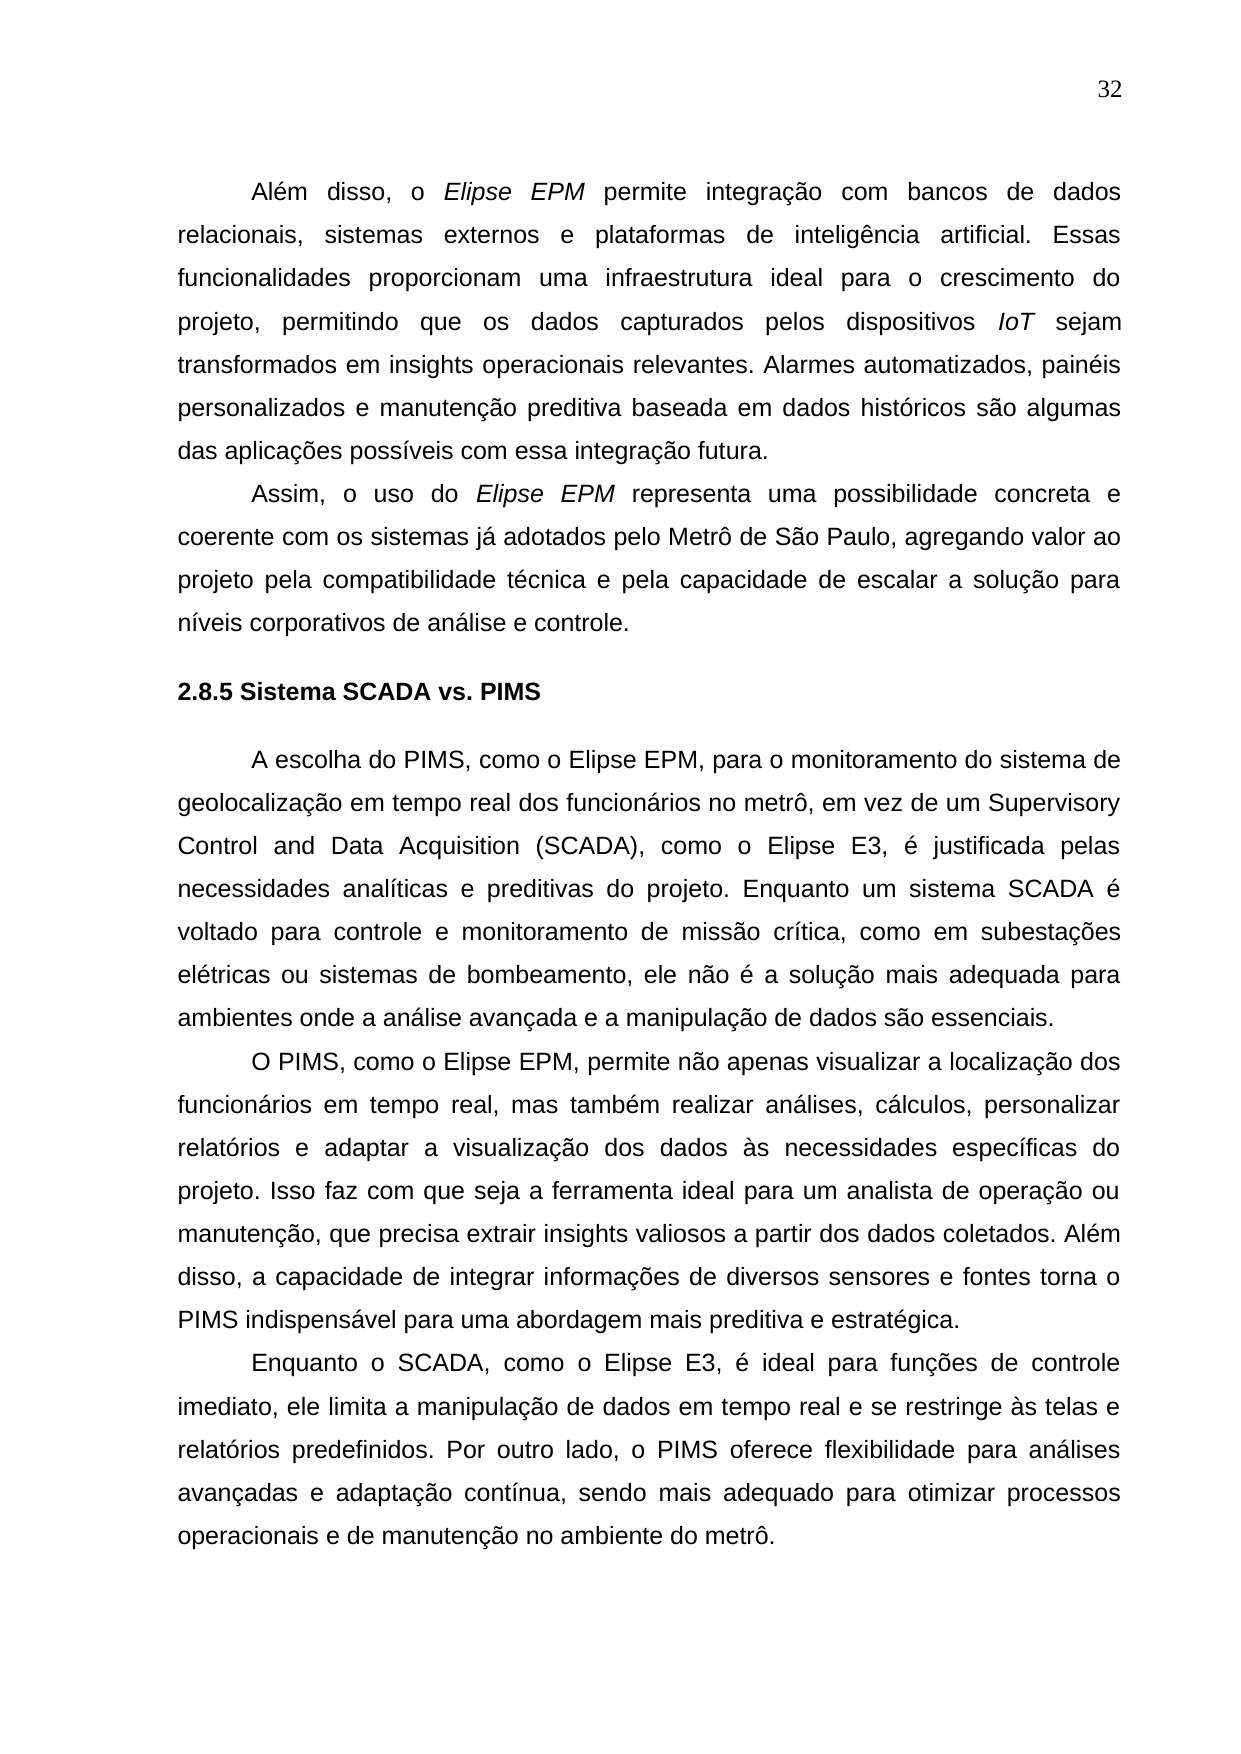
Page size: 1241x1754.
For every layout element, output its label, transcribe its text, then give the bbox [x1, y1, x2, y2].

text O PIMS, como o Elipse EPM, permite não apenas visualizar a localização dos funcionários em tempo real, mas também realizar análises, cálculos, personalizar relatórios e adaptar a visualização dos dados às necessidades específicas do projeto. Isso faz com que seja a ferramenta ideal para um analista de operação ou manutenção, que precisa extrair insights valiosos a partir dos dados coletados. Além disso, a capacidade de integrar informações de diversos sensores e fontes torna o PIMS indispensável para uma abordagem mais preditiva e estratégica. [177, 1047, 1122, 1334]
text Enquanto o SCADA, como o Elipse E3, é ideal para funções de controle imediato, ele limita a manipulação de dados em tempo real e se restringe às telas e relatórios predefinidos. Por outro lado, o PIMS oferece flexibilidade para análises avançadas e adaptação contínua, sendo mais adequado para otimizar processos operacionais e de manutenção no ambiente do metrô. [177, 1348, 1122, 1550]
subtitle 2.8.5 Sistema SCADA vs. PIMS [177, 677, 1122, 705]
text A escolha do PIMS, como o Elipse EPM, para o monitoramento do sistema de geolocalização em tempo real dos funcionários no metrô, em vez de um Supervisory Control and Data Acquisition (SCADA), como o Elipse E3, é justificada pelas necessidades analíticas e preditivas do projeto. Enquanto um sistema SCADA é voltado para controle e monitoramento de missão crítica, como em subestações elétricas ou sistemas de bombeamento, ele não é a solução mais adequada para ambientes onde a análise avançada e a manipulação de dados são essenciais. [177, 745, 1122, 1032]
text Além disso, o Elipse EPM permite integração com bancos de dados relacionais, sistemas externos e plataformas de inteligência artificial. Essas funcionalidades proporcionam uma infraestrutura ideal para o crescimento do projeto, permitindo que os dados capturados pelos dispositivos IoT sejam transformados em insights operacionais relevantes. Alarmes automatizados, painéis personalizados e manutenção preditiva baseada em dados históricos são algumas das aplicações possíveis com essa integração futura. [177, 177, 1122, 465]
text Assim, o uso do Elipse EPM representa uma possibilidade concreta e coerente com os sistemas já adotados pelo Metrô de São Paulo, agregando valor ao projeto pela compatibilidade técnica e pela capacidade de escalar a solução para níveis corporativos de análise e controle. [177, 479, 1122, 637]
